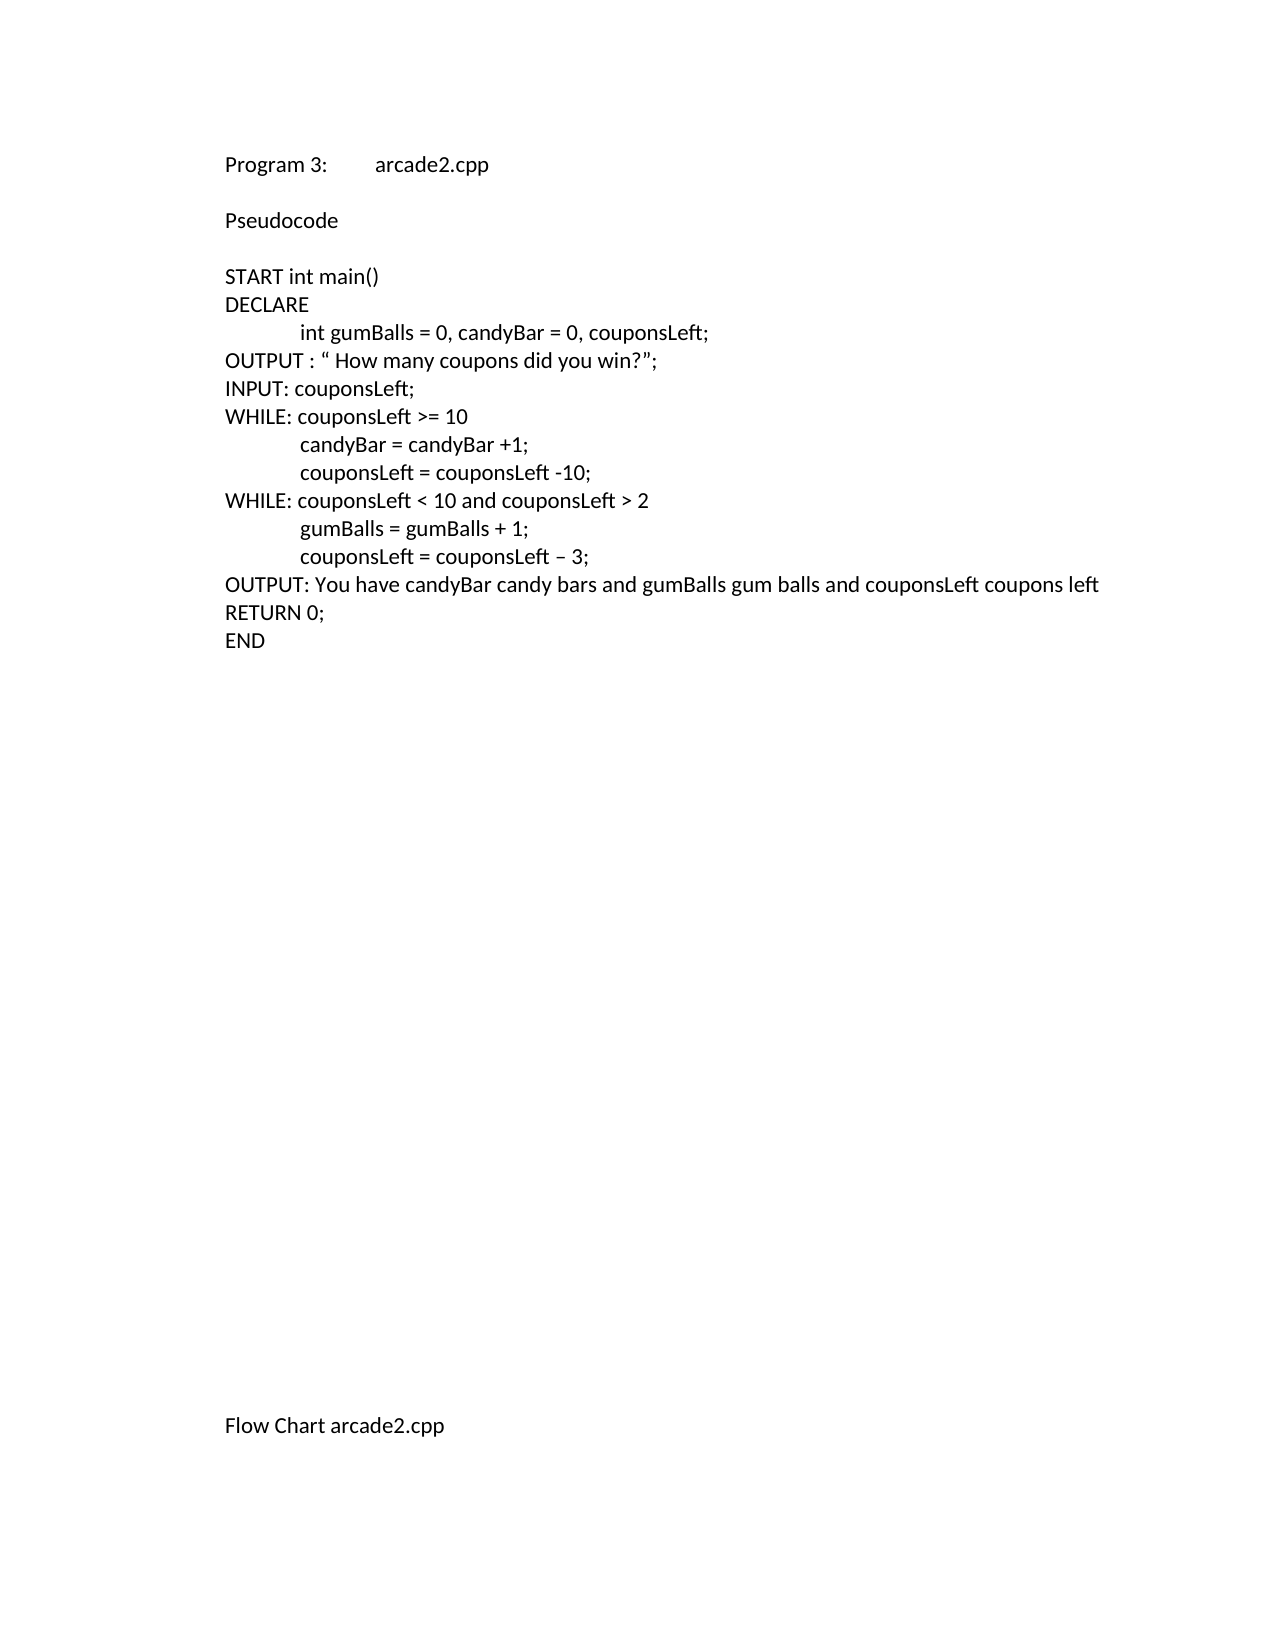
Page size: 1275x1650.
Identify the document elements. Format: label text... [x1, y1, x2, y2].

text WHILE: couponsLeft >= 10 [150, 402, 1125, 430]
text int gumBalls = 0, candyBar = 0, couponsLeft; [150, 318, 1125, 346]
text END [150, 626, 1125, 654]
text Program 3: arcade2.cpp [150, 150, 1125, 178]
text OUTPUT : “ How many coupons did you win?”; [150, 346, 1125, 374]
text OUTPUT: You have candyBar candy bars and gumBalls gum balls and couponsLeft coupons left [150, 570, 1125, 598]
text Pseudocode [150, 206, 1125, 234]
text couponsLeft = couponsLeft -10; [150, 458, 1125, 486]
text RETURN 0; [150, 598, 1125, 626]
text Flow Chart arcade2.cpp [150, 1411, 1125, 1439]
text DECLARE [150, 290, 1125, 318]
text START int main() [150, 262, 1125, 290]
text candyBar = candyBar +1; [150, 430, 1125, 458]
text couponsLeft = couponsLeft – 3; [150, 542, 1125, 570]
text INPUT: couponsLeft; [150, 374, 1125, 402]
text WHILE: couponsLeft < 10 and couponsLeft > 2 [150, 486, 1125, 514]
text gumBalls = gumBalls + 1; [150, 514, 1125, 542]
